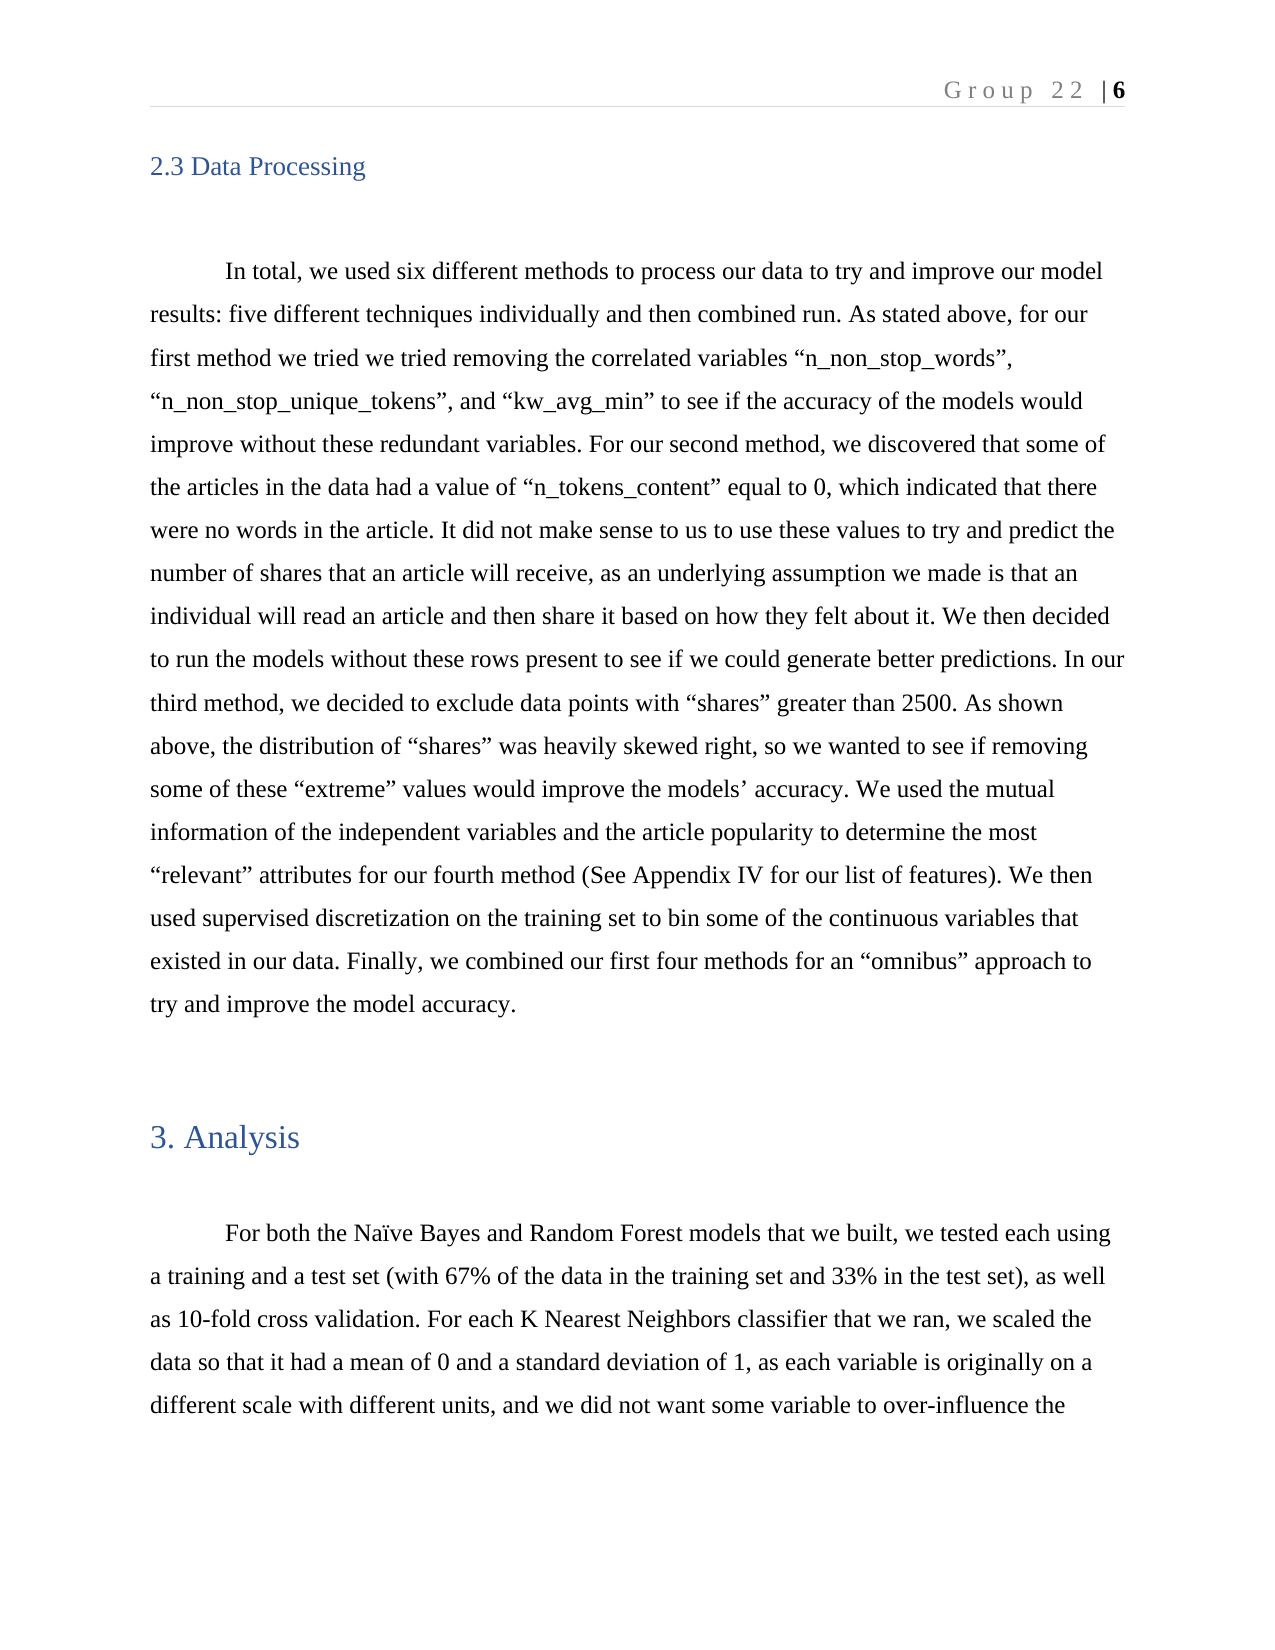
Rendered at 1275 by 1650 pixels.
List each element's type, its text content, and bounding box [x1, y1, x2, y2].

text In total, we used six different methods to process our data to try and improve our model results: five different techniques individually and then combined run. As stated above, for our first method we tried we tried removing the correlated variables “n_non_stop_words”, “n_non_stop_unique_tokens”, and “kw_avg_min” to see if the accuracy of the models would improve without these redundant variables. For our second method, we discovered that some of the articles in the data had a value of “n_tokens_content” equal to 0, which indicated that there were no words in the article. It did not make sense to us to use these values to try and predict the number of shares that an article will receive, as an underlying assumption we made is that an individual will read an article and then share it based on how they felt about it. We then decided to run the models without these rows present to see if we could generate better predictions. In our third method, we decided to exclude data points with “shares” greater than 2500. As shown above, the distribution of “shares” was heavily skewed right, so we wanted to see if removing some of these “extreme” values would improve the models’ accuracy. We used the mutual information of the independent variables and the article popularity to determine the most “relevant” attributes for our fourth method (See Appendix IV for our list of features). We then used supervised discretization on the training set to bin some of the continuous variables that existed in our data. Finally, we combined our first four methods for an “omnibus” approach to try and improve the model accuracy. [150, 256, 1125, 1018]
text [150, 1218, 1125, 1419]
subtitle 3. Analysis [150, 1117, 1125, 1156]
subtitle 2.3 Data Processing [150, 150, 1125, 181]
